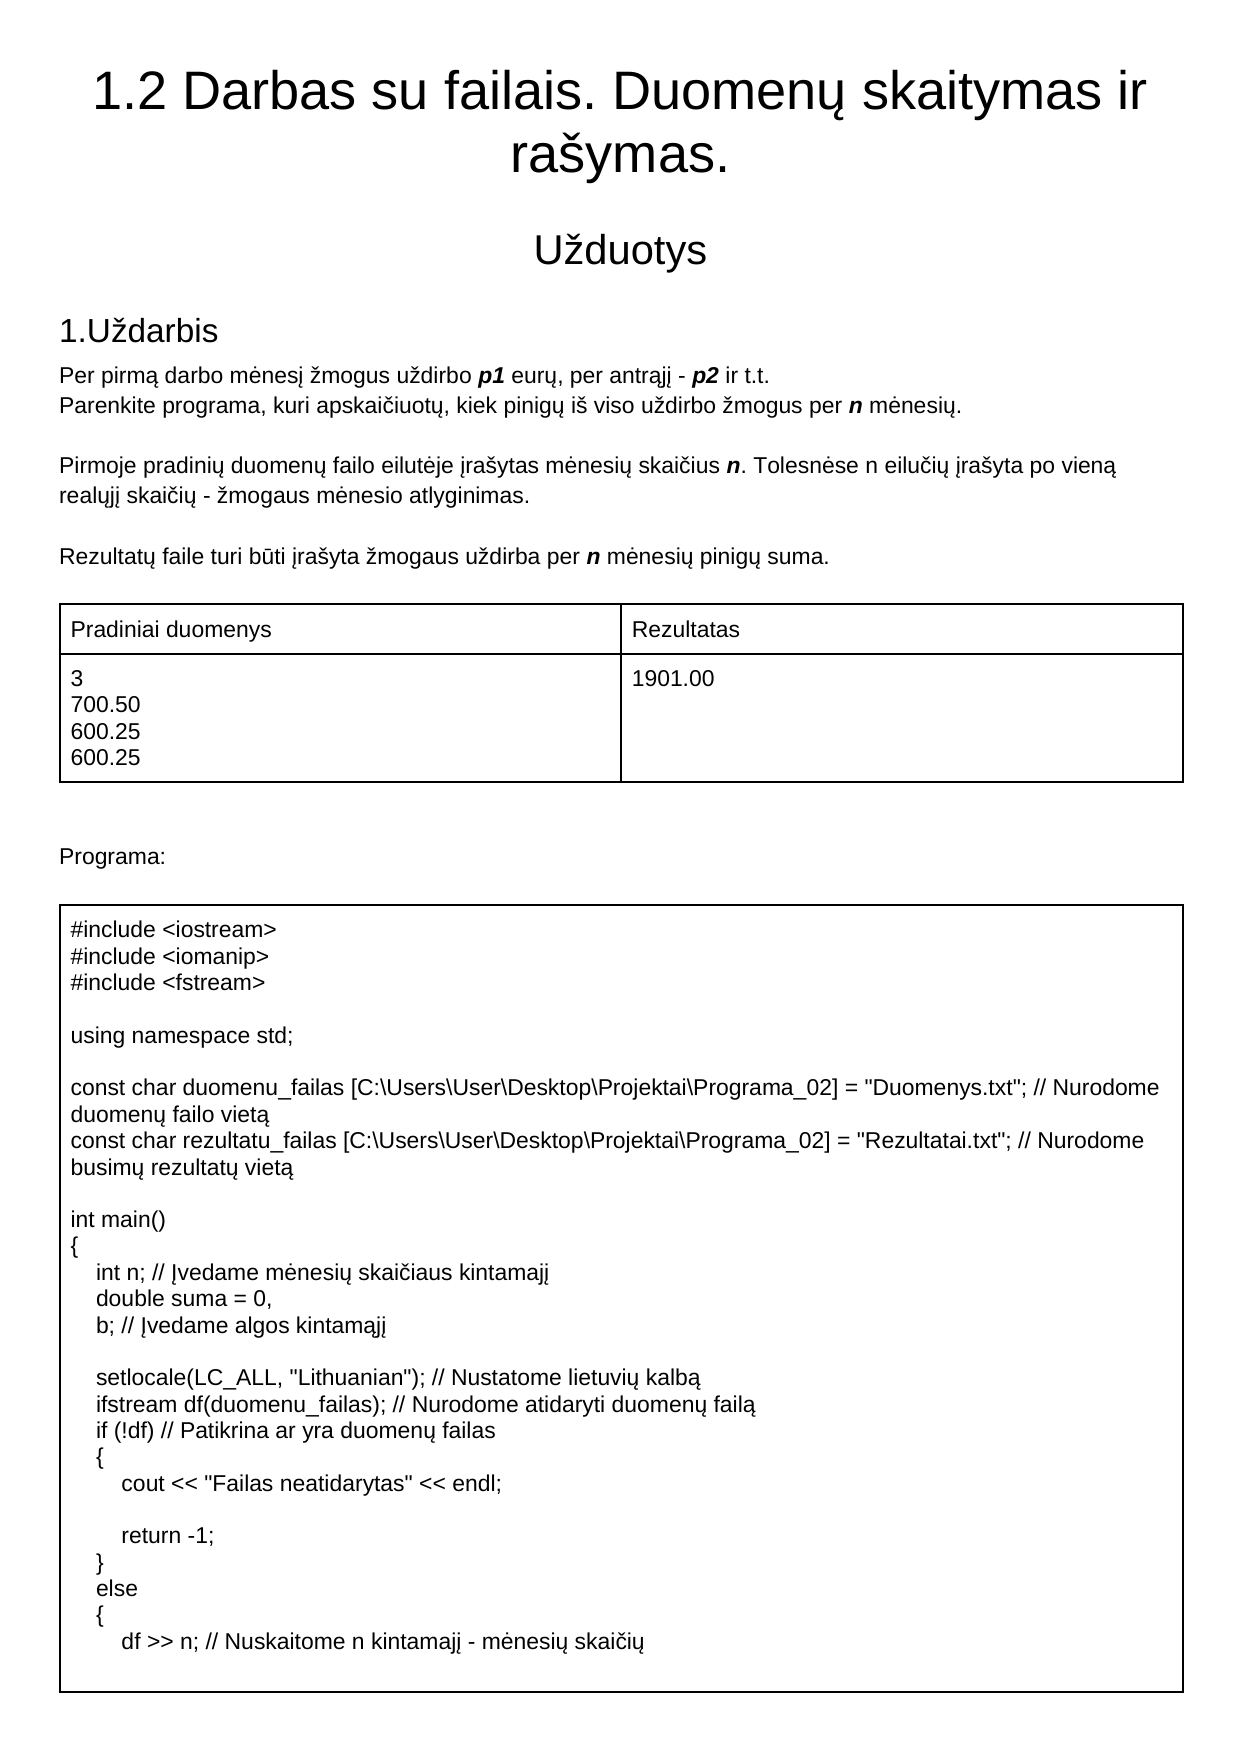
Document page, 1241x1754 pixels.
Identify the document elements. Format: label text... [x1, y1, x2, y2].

text Rezultatų faile turi būti įrašyta žmogaus uždirba per n mėnesių pinigų suma. [59, 543, 1181, 569]
subtitle Užduotys [59, 225, 1181, 273]
text Parenkite programa, kuri apskaičiuotų, kiek pinigų iš viso uždirbo žmogus per n mėnesių. [59, 392, 1181, 418]
table_header Pradiniai duomenys [61, 605, 620, 652]
title 1.2 Darbas su failais. Duomenų skaitymas ir rašymas. [59, 59, 1181, 183]
text Per pirmą darbo mėnesį žmogus uždirbo p1 eurų, per antrąjį - p2 ir t.t. [59, 362, 1181, 388]
text Pirmoje pradinių duomenų failo eilutėje įrašytas mėnesių skaičius n. Tolesnėse n eilučių įrašyta po vieną realųjį skaičių - žmogaus mėnesio atlyginimas. [59, 452, 1181, 509]
text Programa: [59, 843, 1181, 870]
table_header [61, 906, 1182, 1691]
table_header Rezultatas [622, 605, 1182, 652]
subtitle 1.Uždarbis [59, 311, 1181, 349]
table_cell 3 700.50 600.25 600.25 [61, 655, 620, 781]
table_cell 1901.00 [622, 655, 1182, 781]
